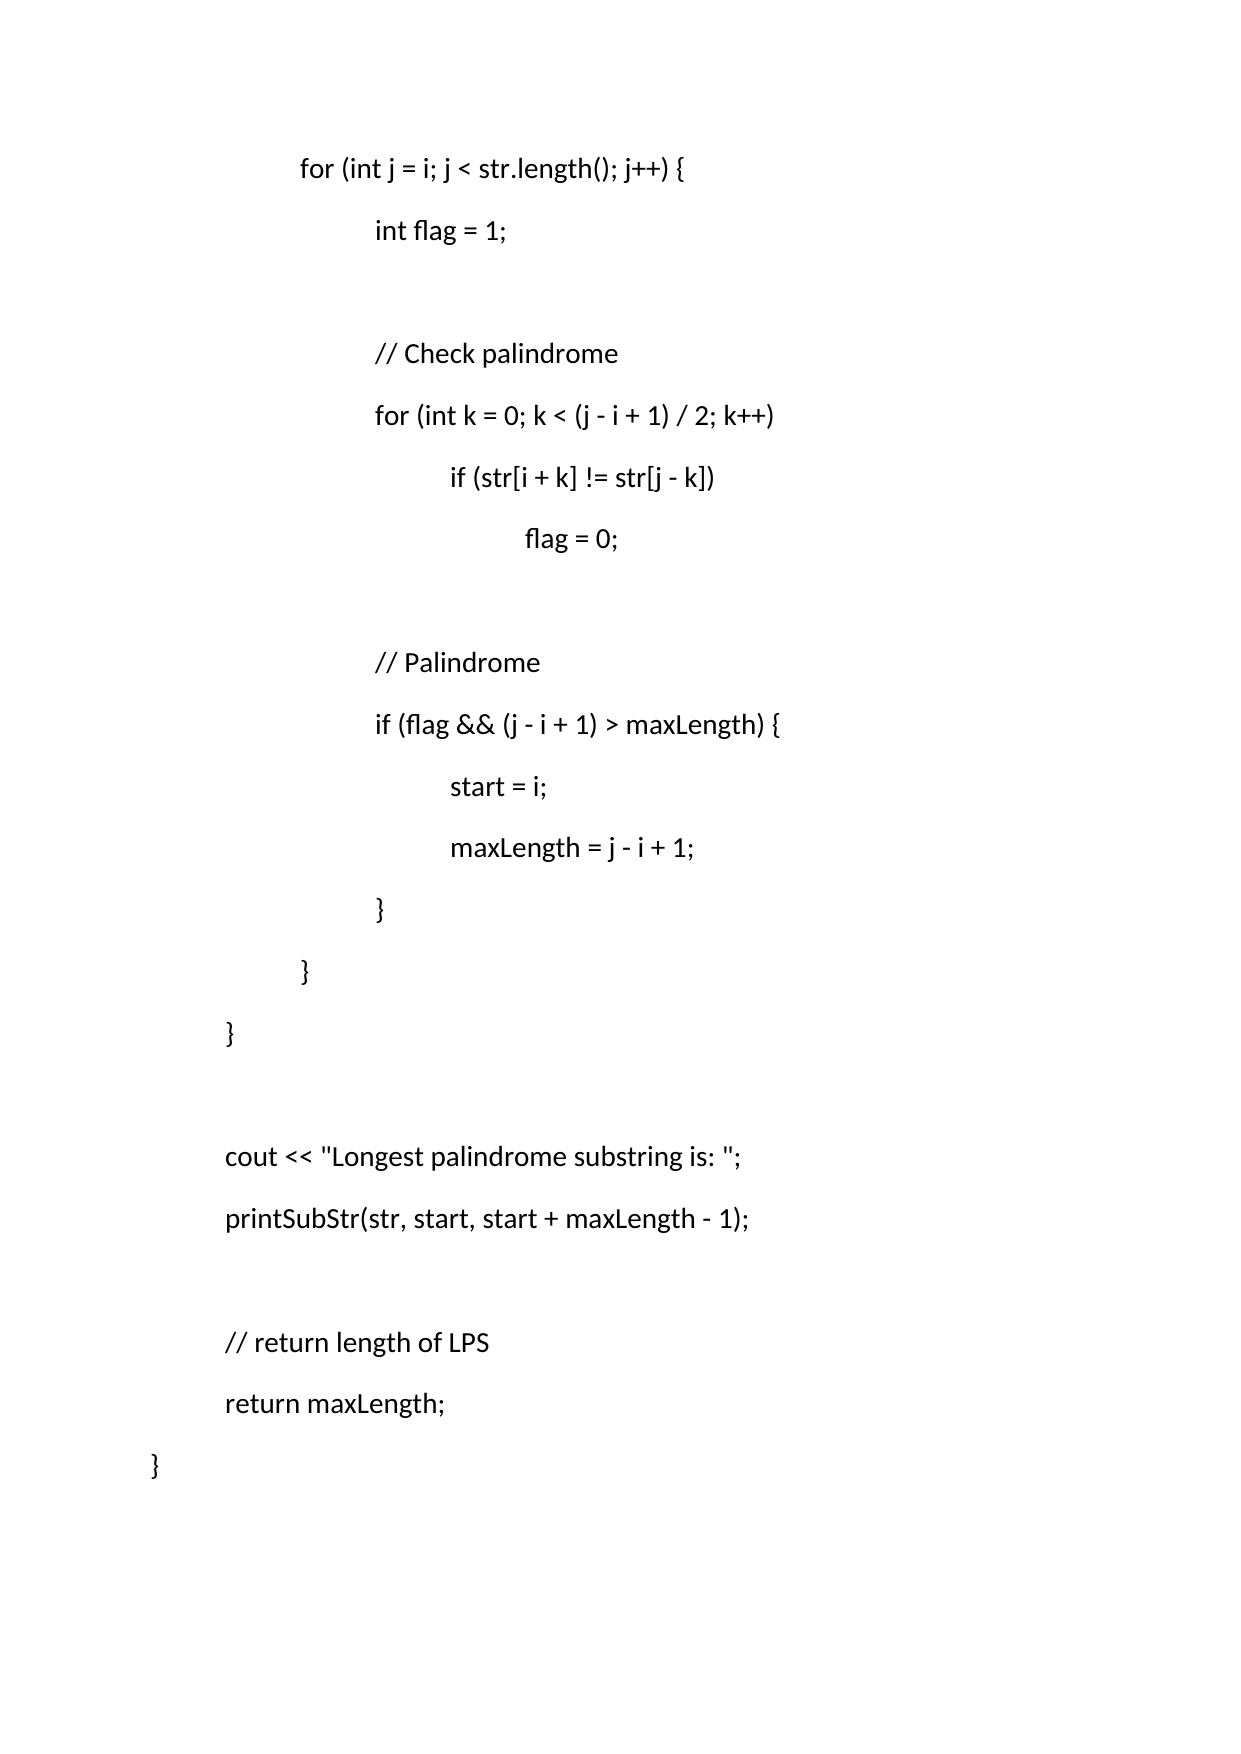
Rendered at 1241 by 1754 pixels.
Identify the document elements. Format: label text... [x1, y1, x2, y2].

text for (int k = 0; k < (j - i + 1) / 2; k++) [150, 397, 1090, 433]
text maxLength = j - i + 1; [150, 829, 1090, 865]
text // Check palindrome [150, 335, 1090, 371]
text flag = 0; [150, 521, 1090, 556]
text start = i; [150, 768, 1090, 803]
text printSubStr(str, start, start + maxLength - 1); [150, 1200, 1090, 1236]
text } [150, 953, 1090, 989]
text for (int j = i; j < str.length(); j++) { [150, 150, 1090, 186]
text int flag = 1; [150, 212, 1090, 247]
text cout << "Longest palindrome substring is: "; [150, 1138, 1090, 1174]
text } [150, 1015, 1090, 1050]
text return maxLength; [150, 1385, 1090, 1421]
text if (str[i + k] != str[j - k]) [150, 459, 1090, 494]
text if (flag && (j - i + 1) > maxLength) { [150, 706, 1090, 742]
text // return length of LPS [150, 1324, 1090, 1359]
text // Palindrome [150, 644, 1090, 680]
text } [150, 1447, 1090, 1483]
text } [150, 891, 1090, 927]
